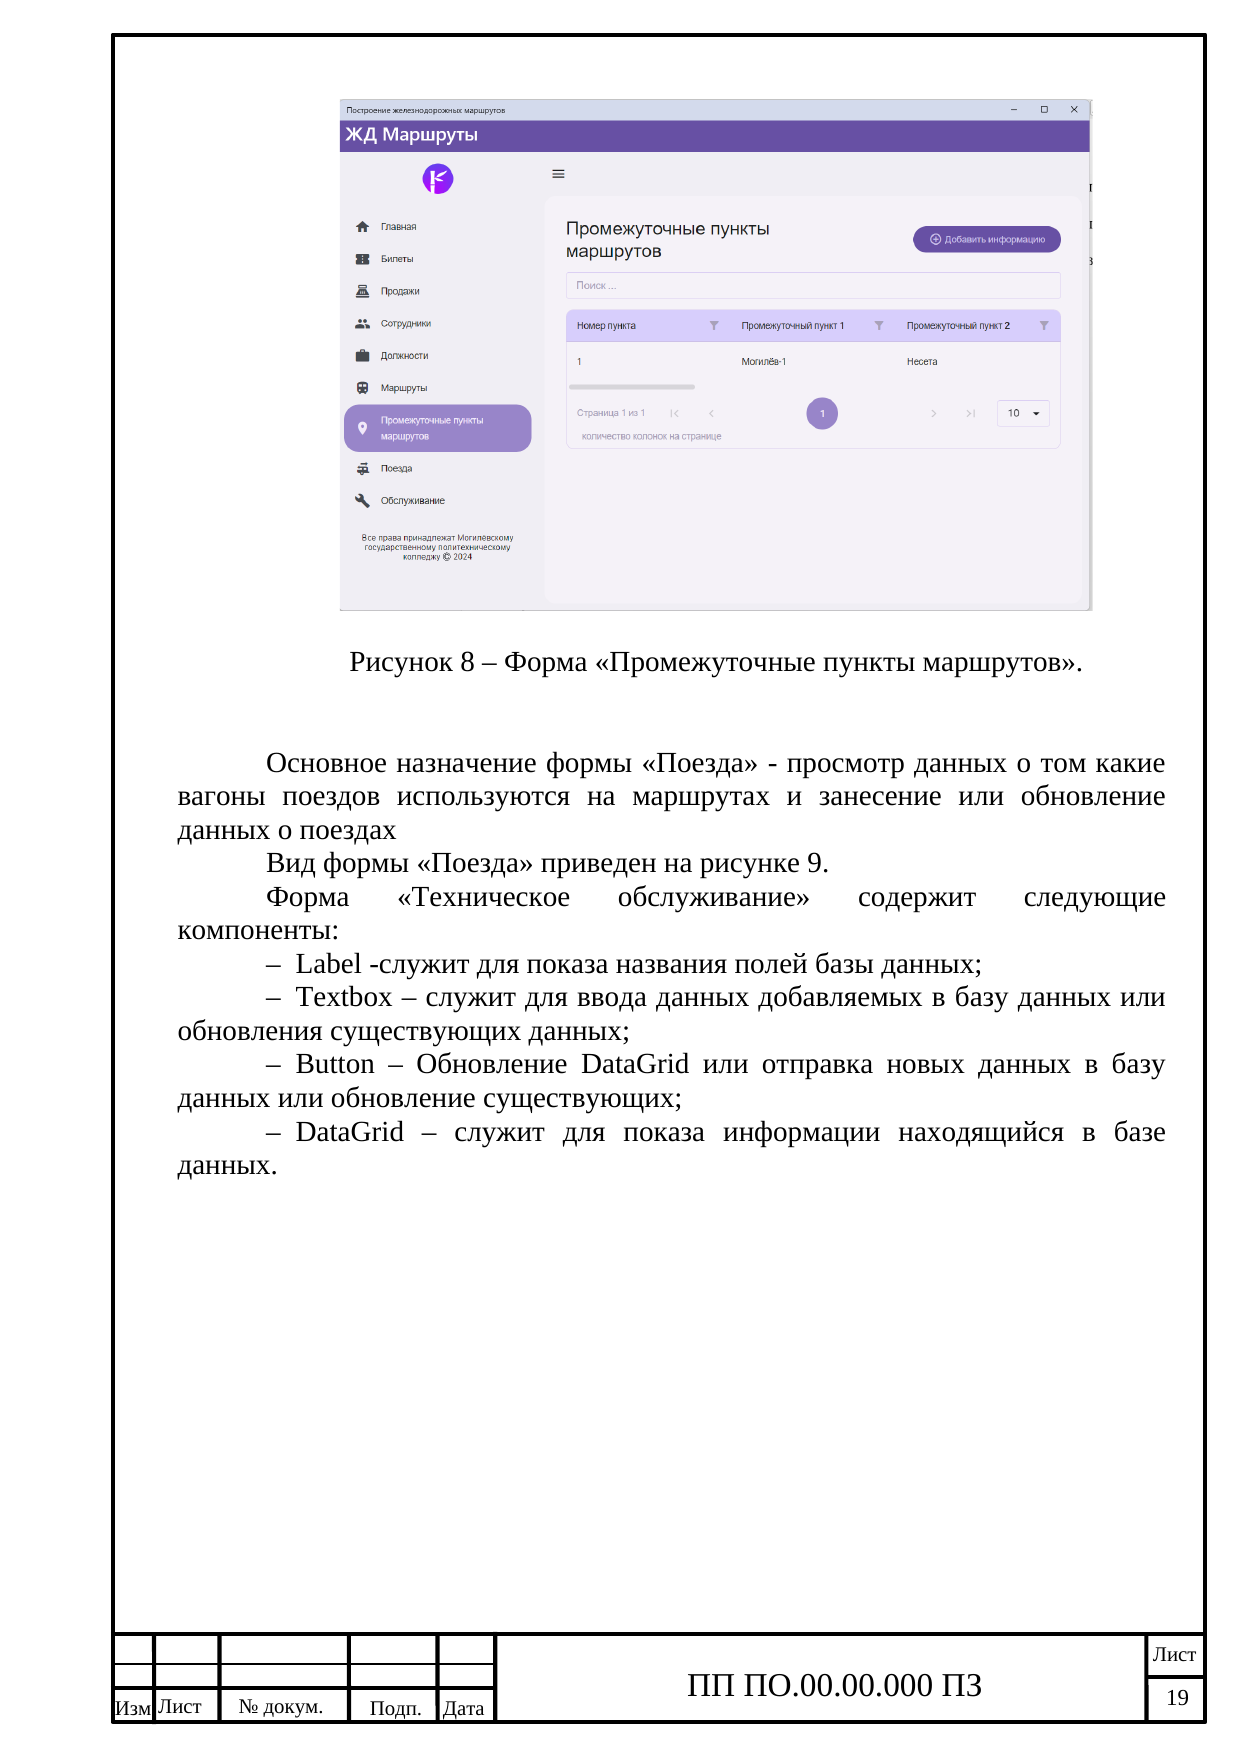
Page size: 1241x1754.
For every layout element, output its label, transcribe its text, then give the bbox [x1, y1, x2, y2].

text – DataGrid – служит для показа информации находящийся в базе данных. [177, 1114, 1167, 1181]
text – Label -служит для показа названия полей базы данных; [177, 946, 1167, 979]
text Вид формы «Поезда» приведен на рисунке 9. [177, 845, 1167, 879]
text – Textbox – служит для ввода данных добавляемых в базу данных или обновления существующих данных; [177, 979, 1167, 1047]
text – Button – Обновление DataGrid или отправка новых данных в базу данных или обновление существующих; [177, 1047, 1167, 1114]
text Форма «Техническое обслуживание» содержит следующие компоненты: [177, 879, 1167, 946]
text Основное назначение формы «Поезда» - просмотр данных о том какие вагоны поездов используются на маршрутах и занесение или обновление данных о поездах [177, 745, 1167, 845]
text Рисунок 8 – Форма «Промежуточные пункты маршрутов». [177, 644, 1167, 678]
picture [339, 99, 1093, 611]
